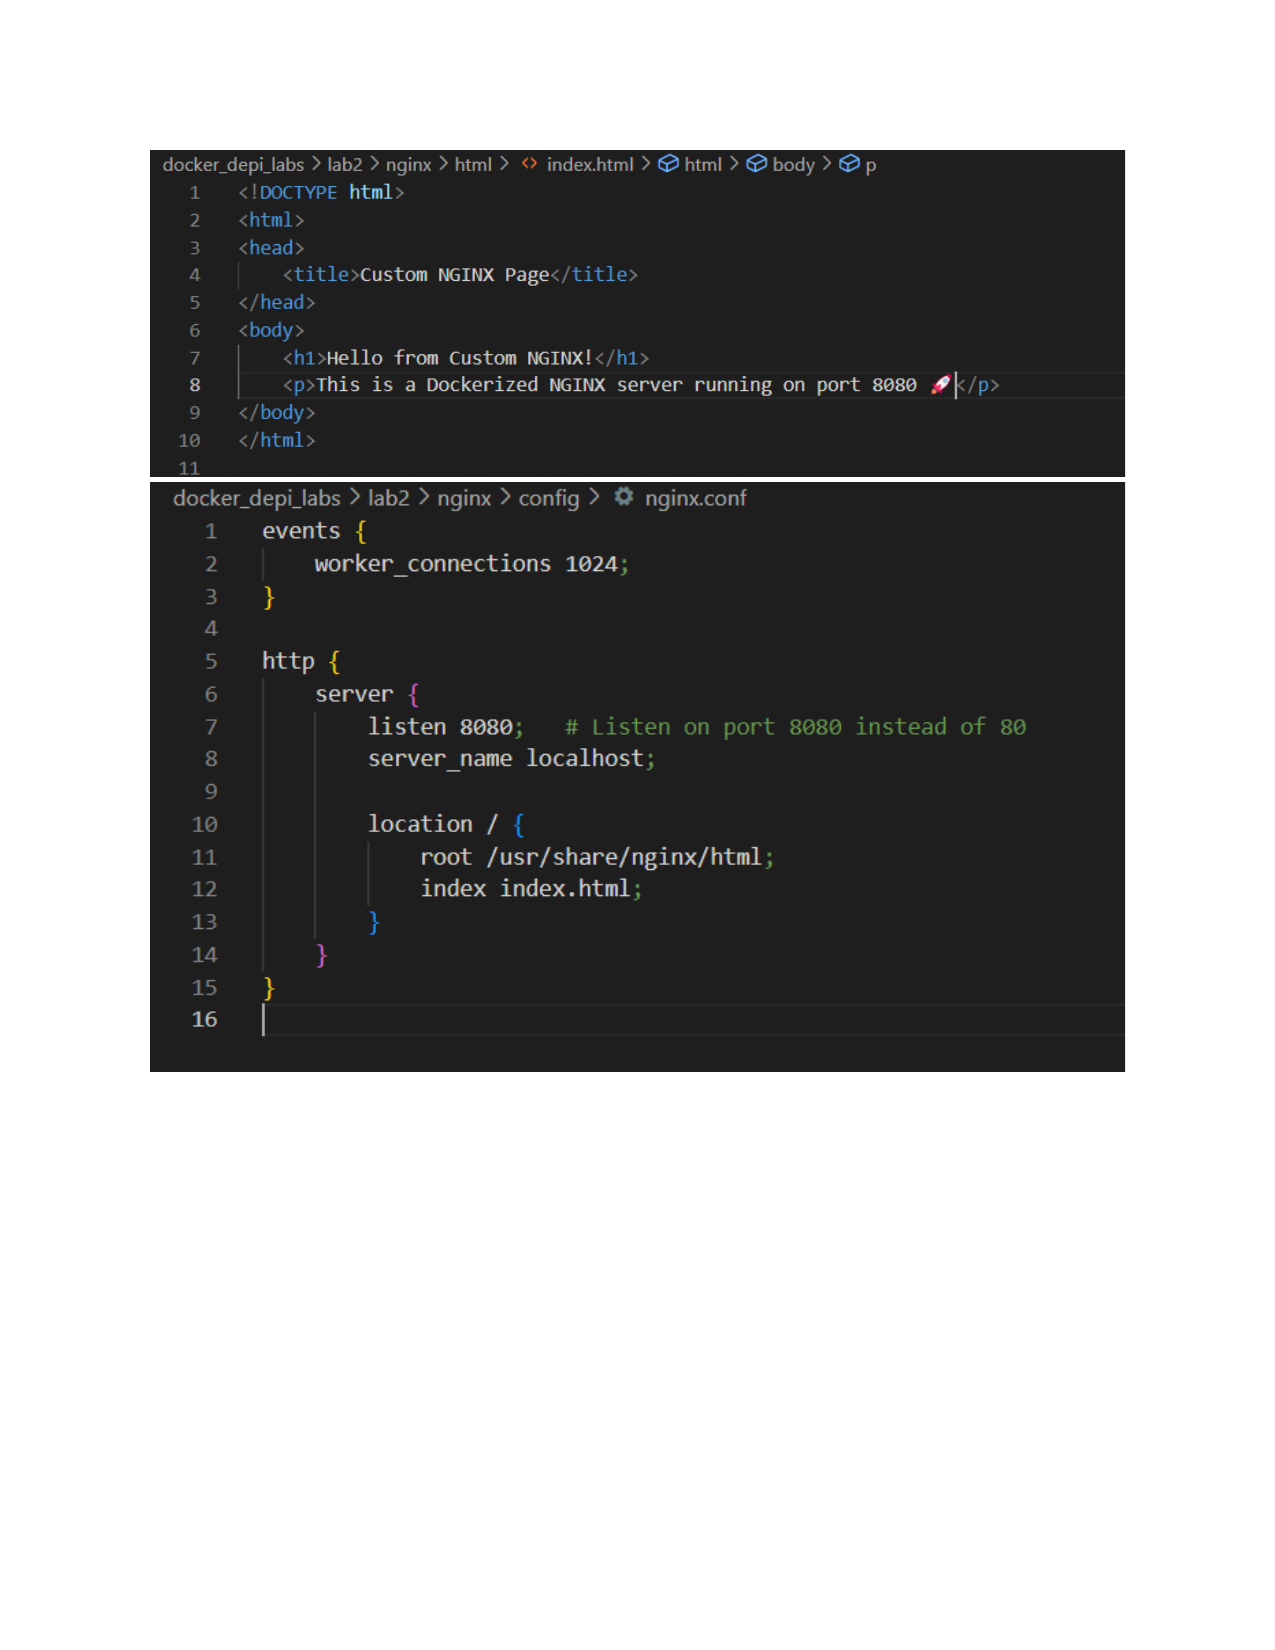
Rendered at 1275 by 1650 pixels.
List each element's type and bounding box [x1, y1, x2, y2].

picture [150, 150, 1125, 477]
picture [150, 482, 1125, 1072]
